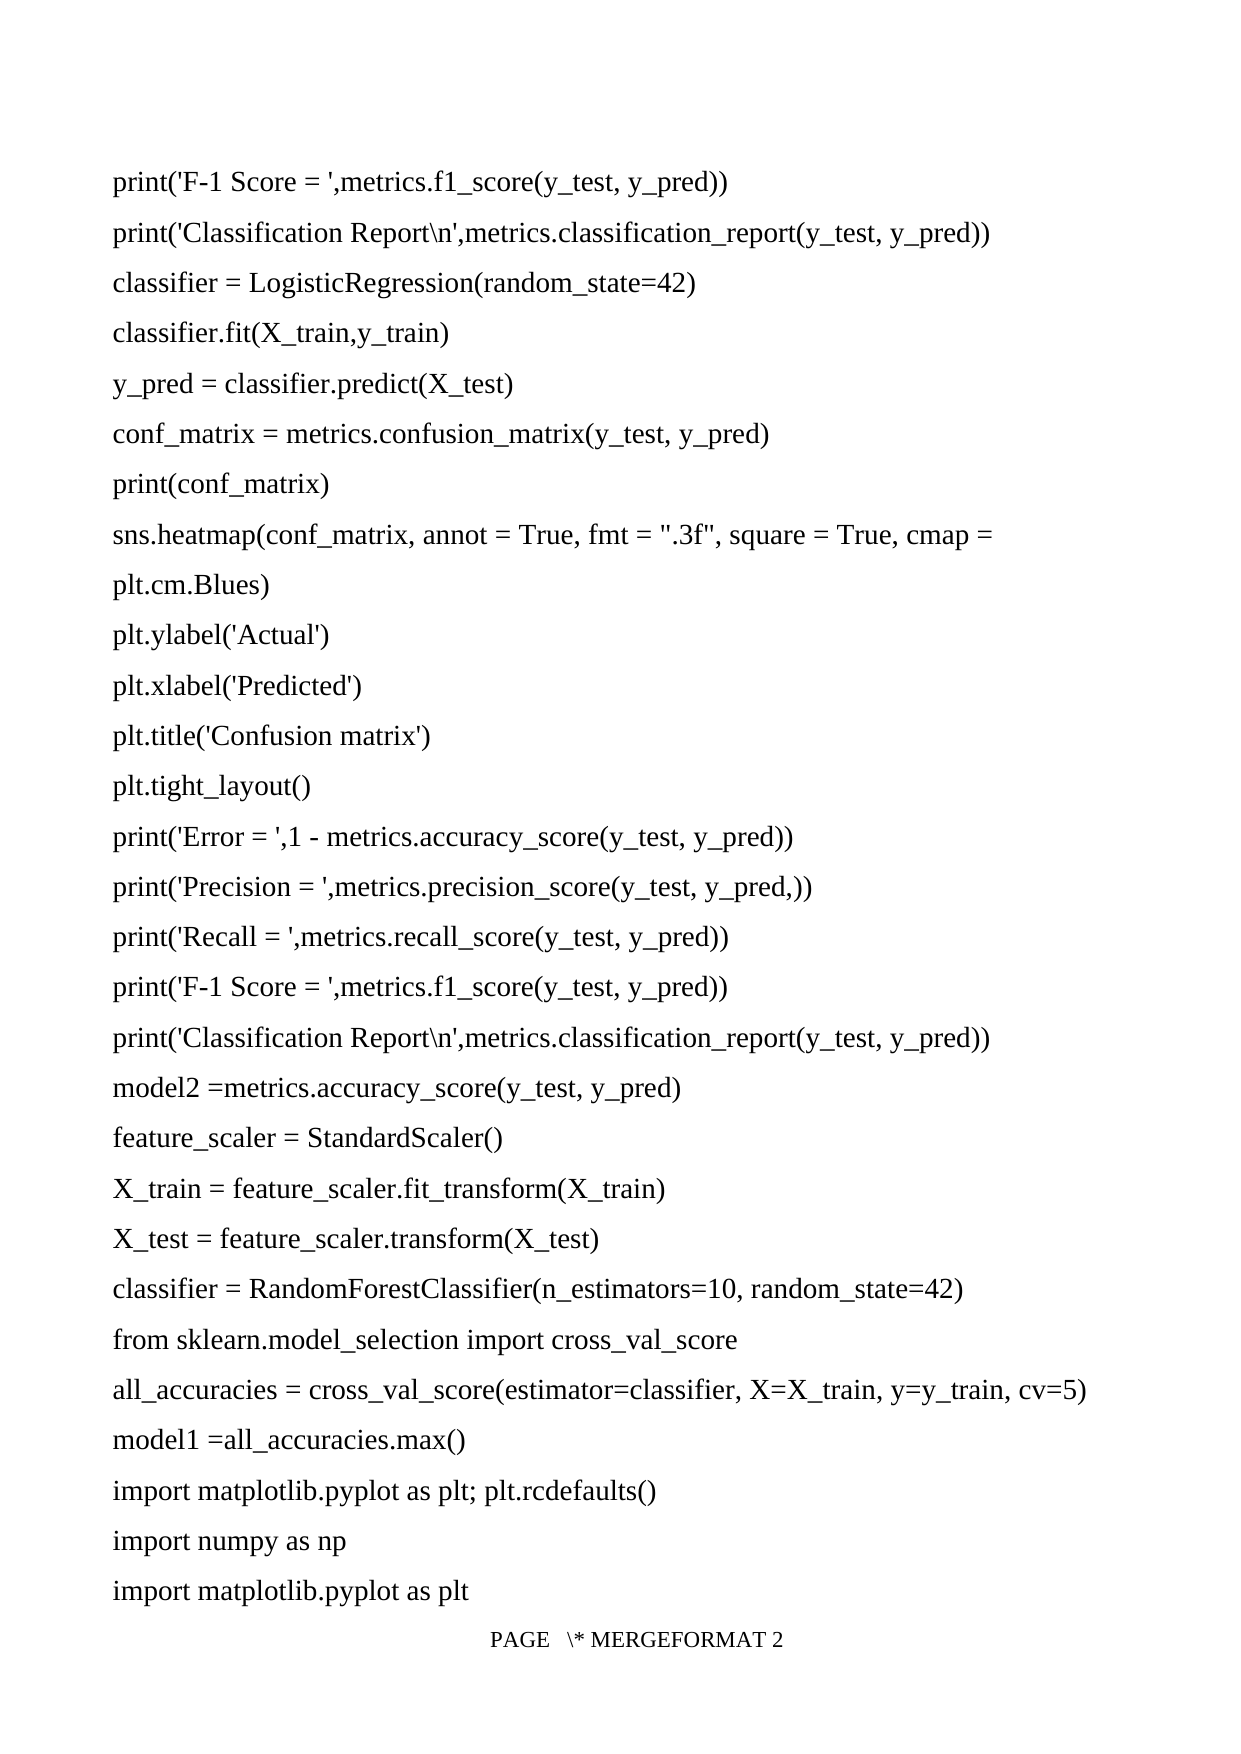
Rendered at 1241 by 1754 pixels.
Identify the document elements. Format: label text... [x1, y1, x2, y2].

text print('F-1 Score = ',metrics.f1_score(y_test, y_pred)) [112, 969, 1155, 1003]
text print('Recall = ',metrics.recall_score(y_test, y_pred)) [112, 919, 1155, 953]
text import numpy as np [112, 1523, 1155, 1557]
text feature_scaler = StandardScaler() [112, 1121, 1155, 1154]
text y_pred = classifier.predict(X_test) [112, 366, 1155, 399]
text classifier = LogisticRegression(random_state=42) [112, 265, 1155, 299]
text X_train = feature_scaler.fit_transform(X_train) [112, 1171, 1155, 1204]
text conf_matrix = metrics.confusion_matrix(y_test, y_pred) [112, 416, 1155, 450]
text plt.title('Confusion matrix') [112, 718, 1155, 752]
text plt.ylabel('Actual') [112, 617, 1155, 651]
text print('F-1 Score = ',metrics.f1_score(y_test, y_pred)) [112, 164, 1155, 198]
text import matplotlib.pyplot as plt; plt.rcdefaults() [112, 1473, 1155, 1506]
text all_accuracies = cross_val_score(estimator=classifier, X=X_train, y=y_train, cv=5) [112, 1372, 1155, 1406]
text print(conf_matrix) [112, 466, 1155, 500]
text import matplotlib.pyplot as plt [112, 1573, 1155, 1607]
text X_test = feature_scaler.transform(X_test) [112, 1221, 1155, 1255]
text classifier.fit(X_train,y_train) [112, 316, 1155, 349]
text print('Error = ',1 - metrics.accuracy_score(y_test, y_pred)) [112, 819, 1155, 852]
text model2 =metrics.accuracy_score(y_test, y_pred) [112, 1070, 1155, 1104]
text sns.heatmap(conf_matrix, annot = True, fmt = ".3f", square = True, cmap = plt.cm.Blues) [112, 517, 1155, 601]
text model1 =all_accuracies.max() [112, 1422, 1155, 1456]
text plt.xlabel('Predicted') [112, 668, 1155, 701]
text from sklearn.model_selection import cross_val_score [112, 1322, 1155, 1355]
text print('Precision = ',metrics.precision_score(y_test, y_pred,)) [112, 869, 1155, 902]
text classifier = RandomForestClassifier(n_estimators=10, random_state=42) [112, 1271, 1155, 1305]
text print('Classification Report\n',metrics.classification_report(y_test, y_pred)) [112, 1020, 1155, 1053]
text plt.tight_layout() [112, 768, 1155, 802]
text print('Classification Report\n',metrics.classification_report(y_test, y_pred)) [112, 215, 1155, 248]
